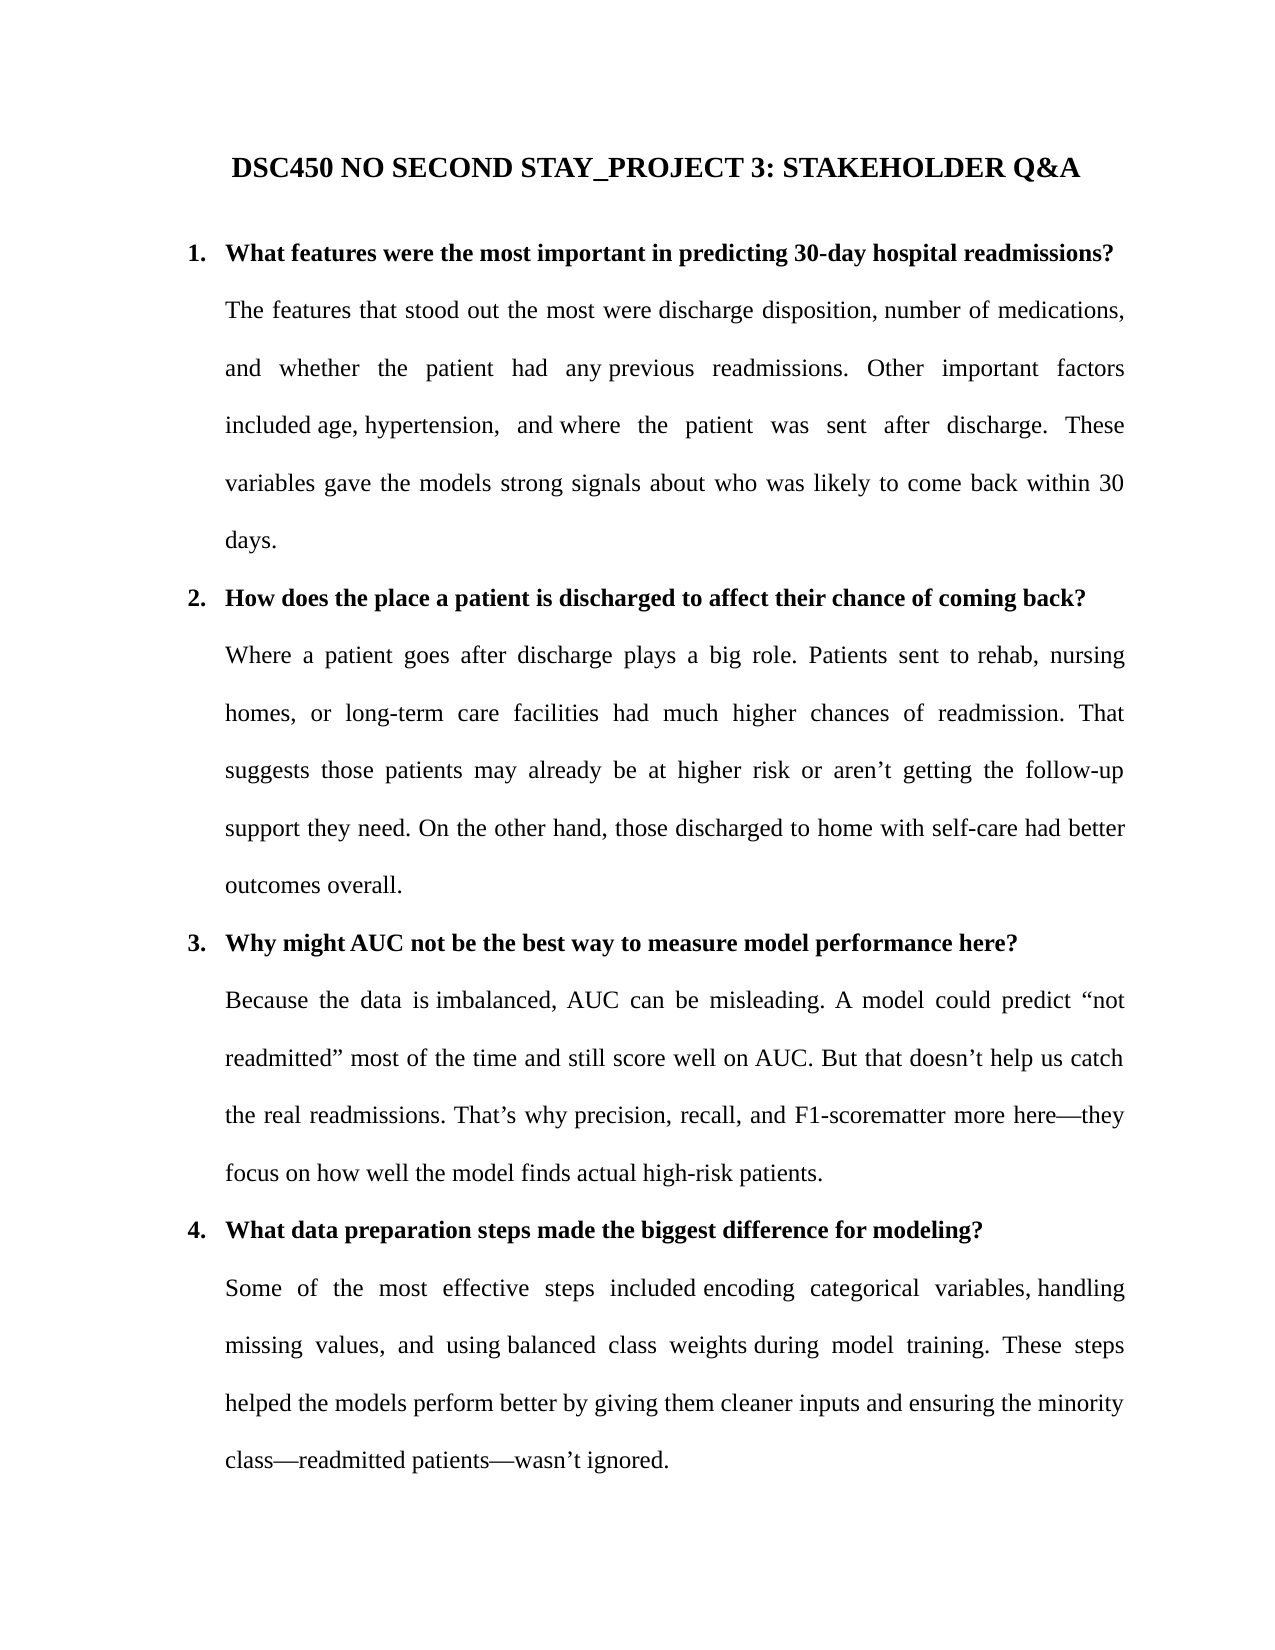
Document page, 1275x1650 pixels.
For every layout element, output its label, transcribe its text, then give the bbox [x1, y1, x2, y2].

list The features that stood out the most were discharge disposition, number of medications, and whether the patient had any previous readmissions. Other important factors included age, hypertension, and where the patient was sent after discharge. These variables gave the models strong signals about who was likely to come back within 30 days. [225, 295, 1125, 554]
text DSC450 NO SECOND STAY_PROJECT 3: STAKEHOLDER Q&A [187, 150, 1125, 183]
list Some of the most effective steps included encoding categorical variables, handling missing values, and using balanced class weights during model training. These steps helped the models perform better by giving them cleaner inputs and ensuring the minority class—readmitted patients—wasn’t ignored. [225, 1273, 1125, 1474]
list Where a patient goes after discharge plays a big role. Patients sent to rehab, nursing homes, or long-term care facilities had much higher chances of readmission. That suggests those patients may already be at higher risk or aren’t getting the follow-up support they need. On the other hand, those discharged to home with self-care had better outcomes overall. [225, 640, 1125, 899]
list What data preparation steps made the biggest difference for modeling? [187, 1215, 1125, 1244]
list How does the place a patient is discharged to affect their chance of coming back? [187, 583, 1125, 612]
list Why might AUC not be the best way to measure model performance here? [187, 928, 1125, 957]
list Because the data is imbalanced, AUC can be misleading. A model could predict “not readmitted” most of the time and still score well on AUC. But that doesn’t help us catch the real readmissions. That’s why precision, recall, and F1-scorematter more here—they focus on how well the model finds actual high-risk patients. [225, 985, 1125, 1187]
list What features were the most important in predicting 30-day hospital readmissions? [187, 238, 1125, 267]
